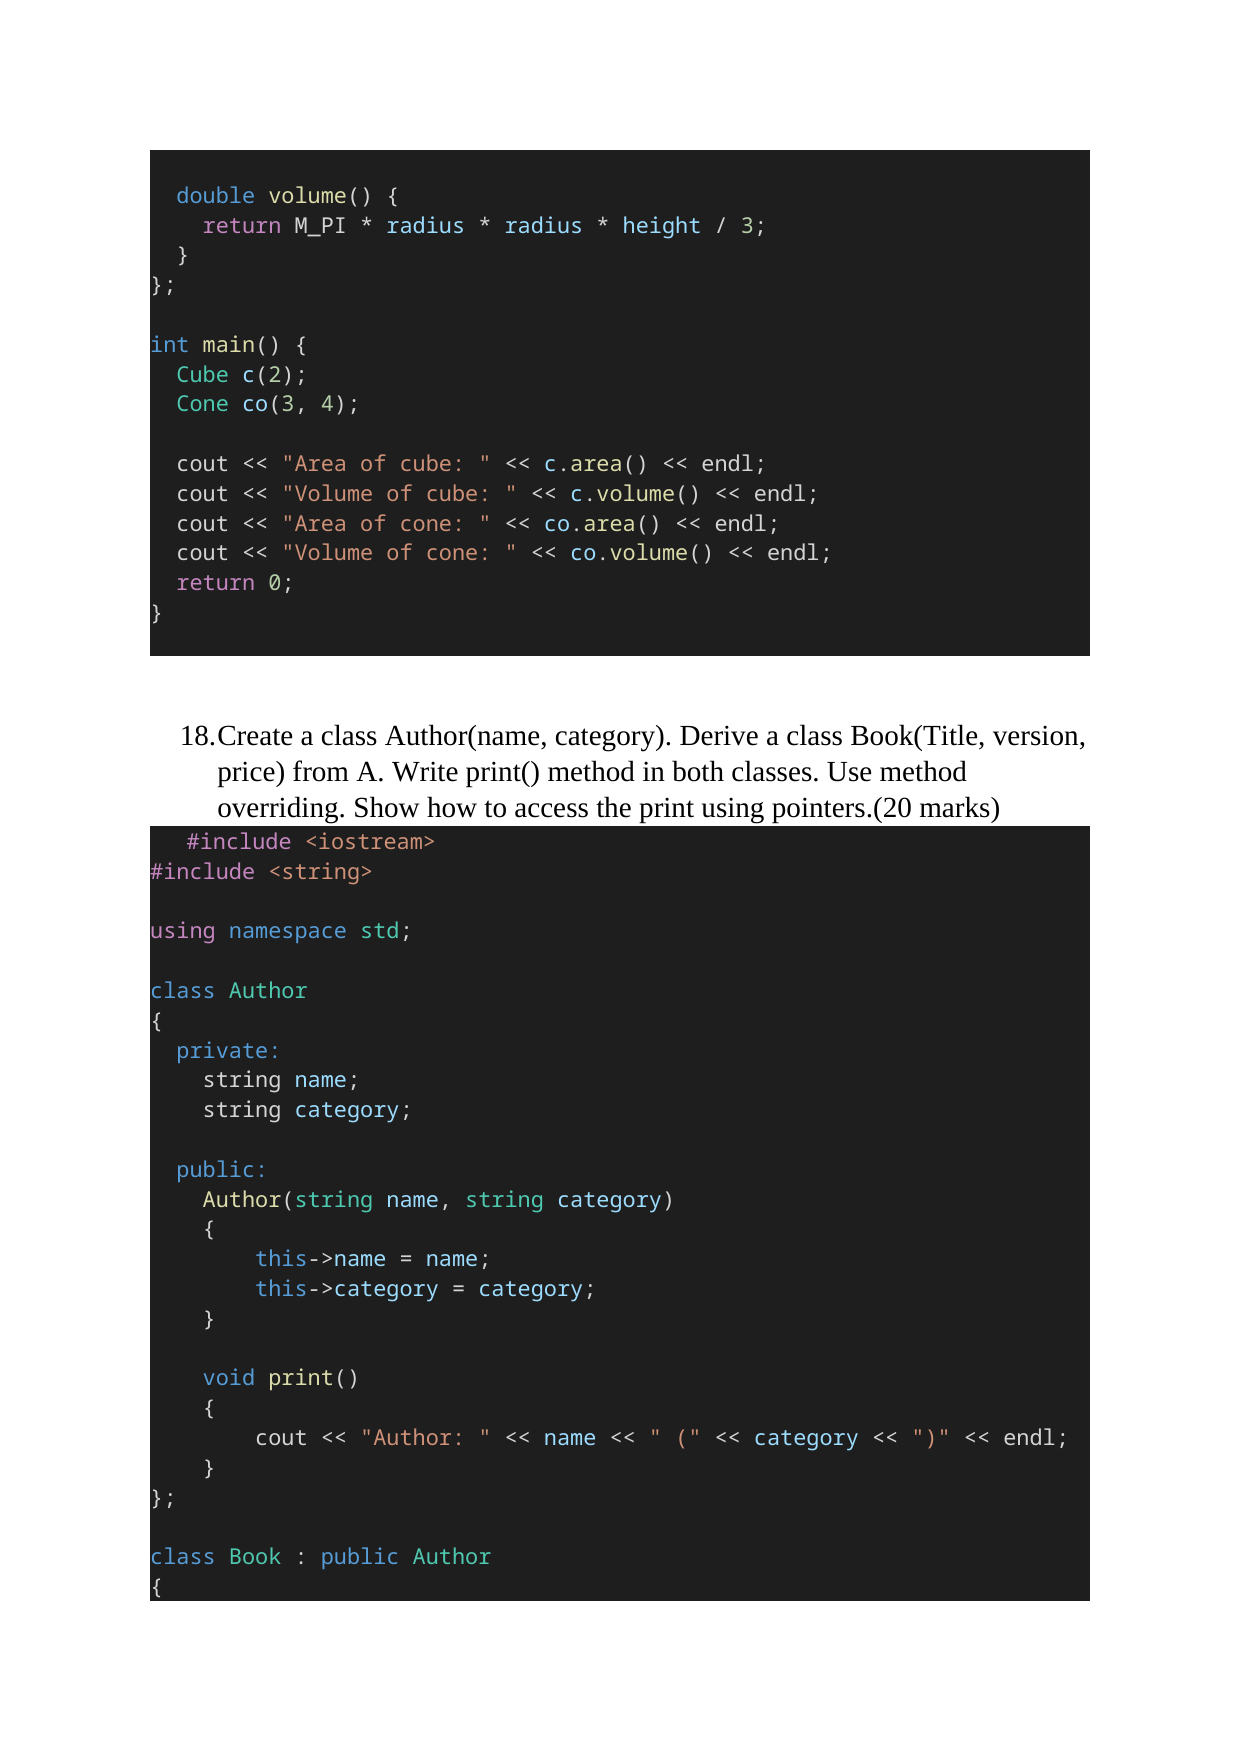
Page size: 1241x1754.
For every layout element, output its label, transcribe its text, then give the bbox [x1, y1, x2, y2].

text public: [150, 1154, 1090, 1183]
text }; [150, 269, 1090, 299]
text string name; [150, 1064, 1090, 1094]
text cout << "Area of cone: " << co.area() << endl; [150, 507, 1090, 537]
text } [150, 239, 1090, 269]
text cout << "Author: " << name << " (" << category << ")" << endl; [150, 1422, 1090, 1452]
text string category; [150, 1094, 1090, 1124]
text private: [150, 1034, 1090, 1064]
text #include <iostream> [150, 826, 1090, 856]
text this->name = name; [150, 1243, 1090, 1273]
text } [150, 1452, 1090, 1481]
text Author(string name, string category) [150, 1183, 1090, 1213]
text Cube c(2); [150, 358, 1090, 388]
text cout << "Volume of cube: " << c.volume() << endl; [150, 478, 1090, 507]
text cout << "Volume of cone: " << co.volume() << endl; [150, 537, 1090, 567]
text using namespace std; [150, 915, 1090, 945]
text double volume() { [150, 180, 1090, 209]
text this->category = category; [150, 1273, 1090, 1303]
text return M_PI * radius * radius * height / 3; [150, 209, 1090, 239]
text { [150, 1392, 1090, 1422]
text { [150, 1571, 1090, 1601]
text } [150, 1303, 1090, 1332]
text int main() { [150, 329, 1090, 358]
text { [150, 1213, 1090, 1243]
text class Book : public Author [150, 1541, 1090, 1571]
text { [150, 1005, 1090, 1034]
list Create a class Author(name, category). Derive a class Book(Title, version, price) from A. Write print() method in both classes. Use method overriding. Show how to access the print using pointers.(20 marks) [179, 718, 1090, 823]
text Cone co(3, 4); [150, 388, 1090, 418]
text class Author [150, 975, 1090, 1005]
text return 0; [150, 567, 1090, 597]
text cout << "Area of cube: " << c.area() << endl; [150, 448, 1090, 478]
text }; [150, 1481, 1090, 1511]
text } [150, 597, 1090, 627]
text #include <string> [150, 856, 1090, 886]
text void print() [150, 1362, 1090, 1392]
